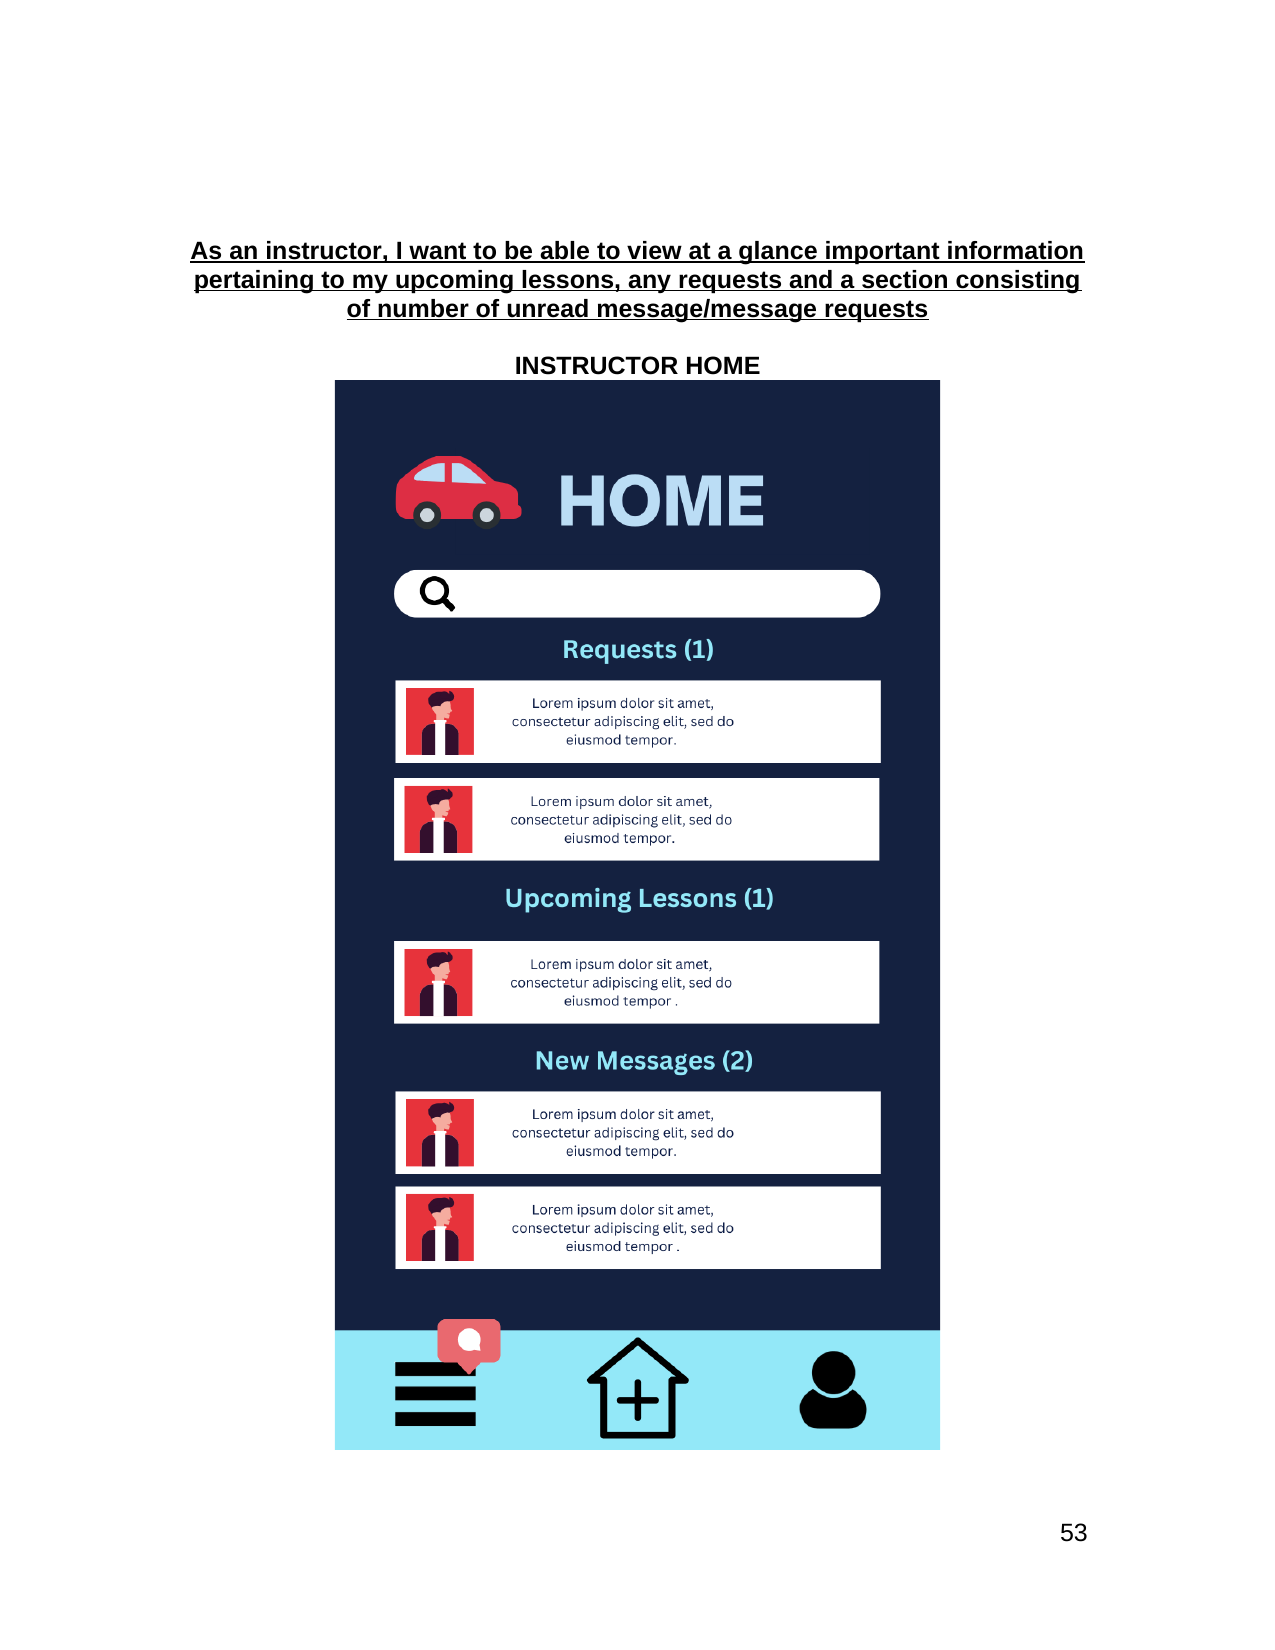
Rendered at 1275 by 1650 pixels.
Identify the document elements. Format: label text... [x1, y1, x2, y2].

text As an instructor, I want to be able to view at a glance important information pertaining to my upcoming lessons, any requests and a section consisting of number of unread message/message requests [187, 236, 1087, 322]
text INSTRUCTOR HOME [187, 351, 1087, 380]
picture [334, 380, 941, 1450]
